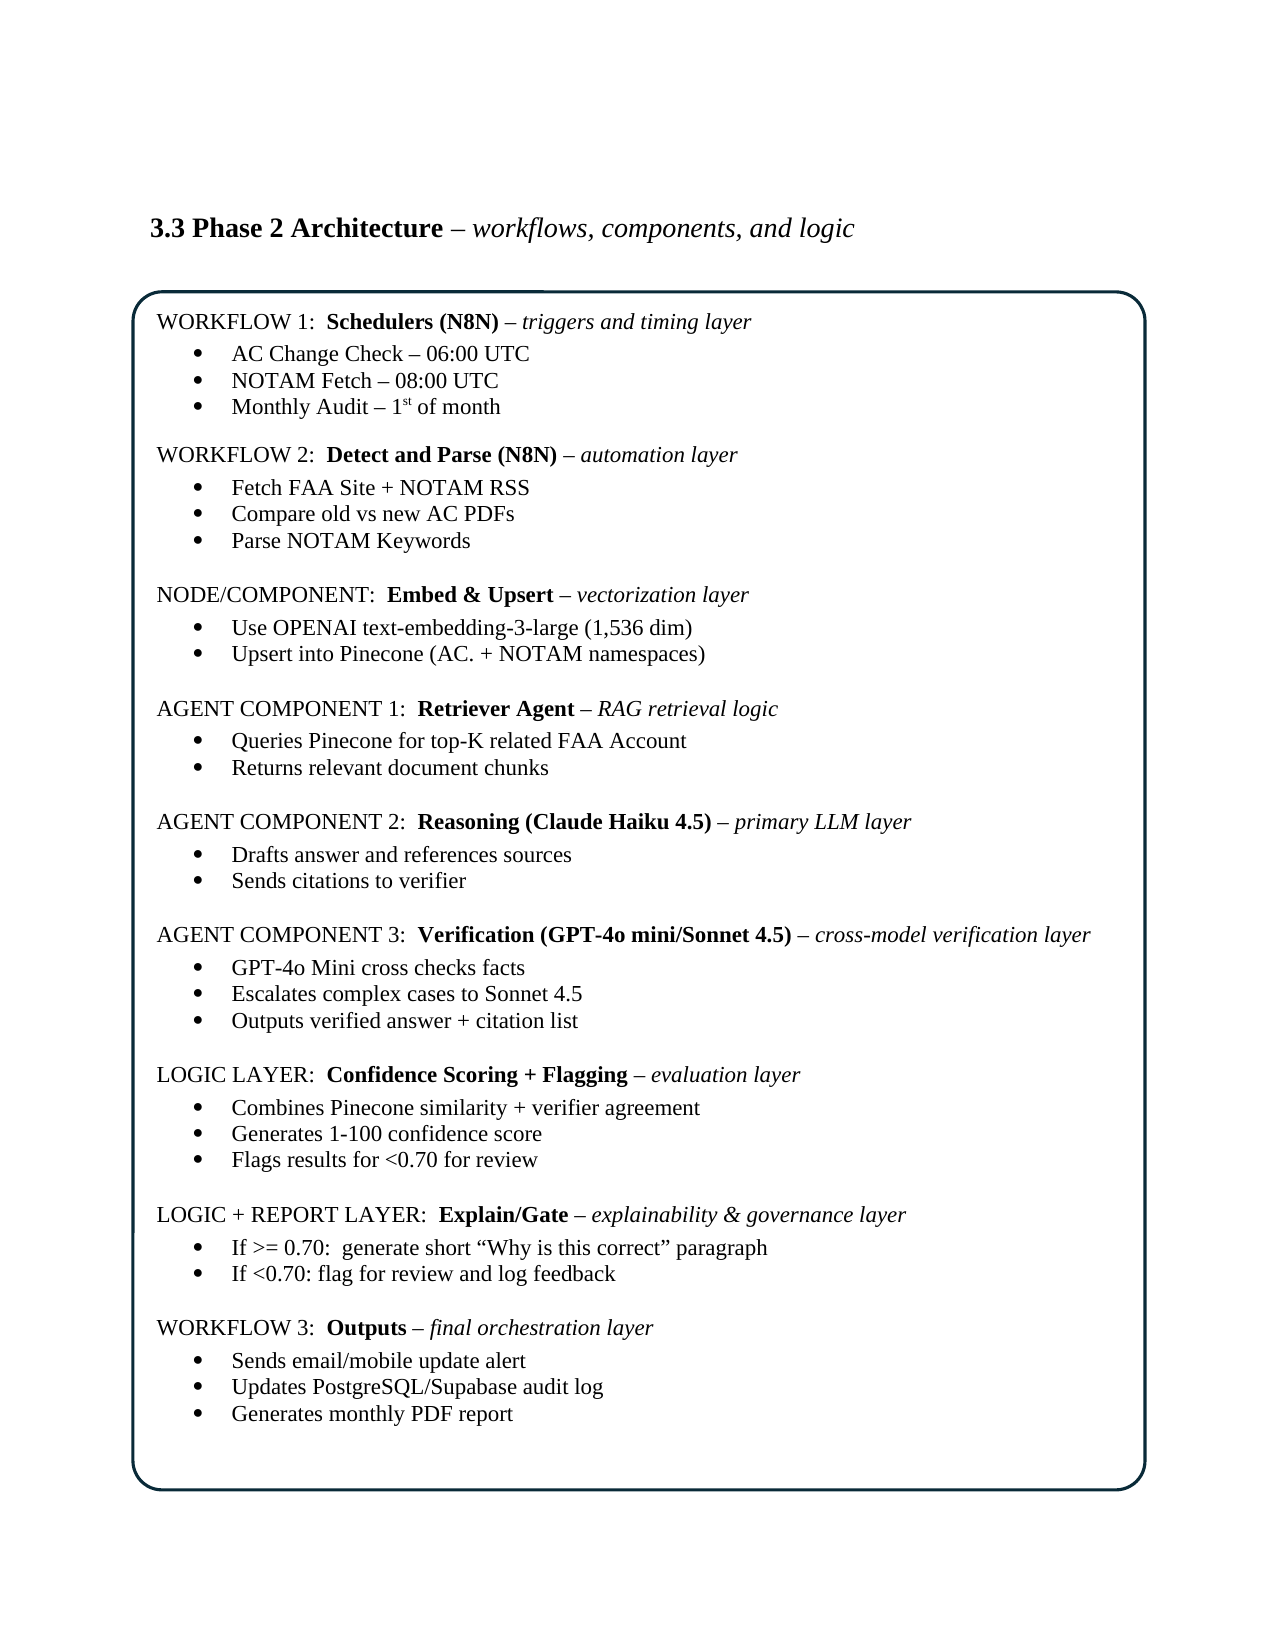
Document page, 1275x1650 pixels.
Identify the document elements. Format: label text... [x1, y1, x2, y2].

text 3.3 Phase 2 Architecture – workflows, components, and logic [150, 212, 1125, 244]
